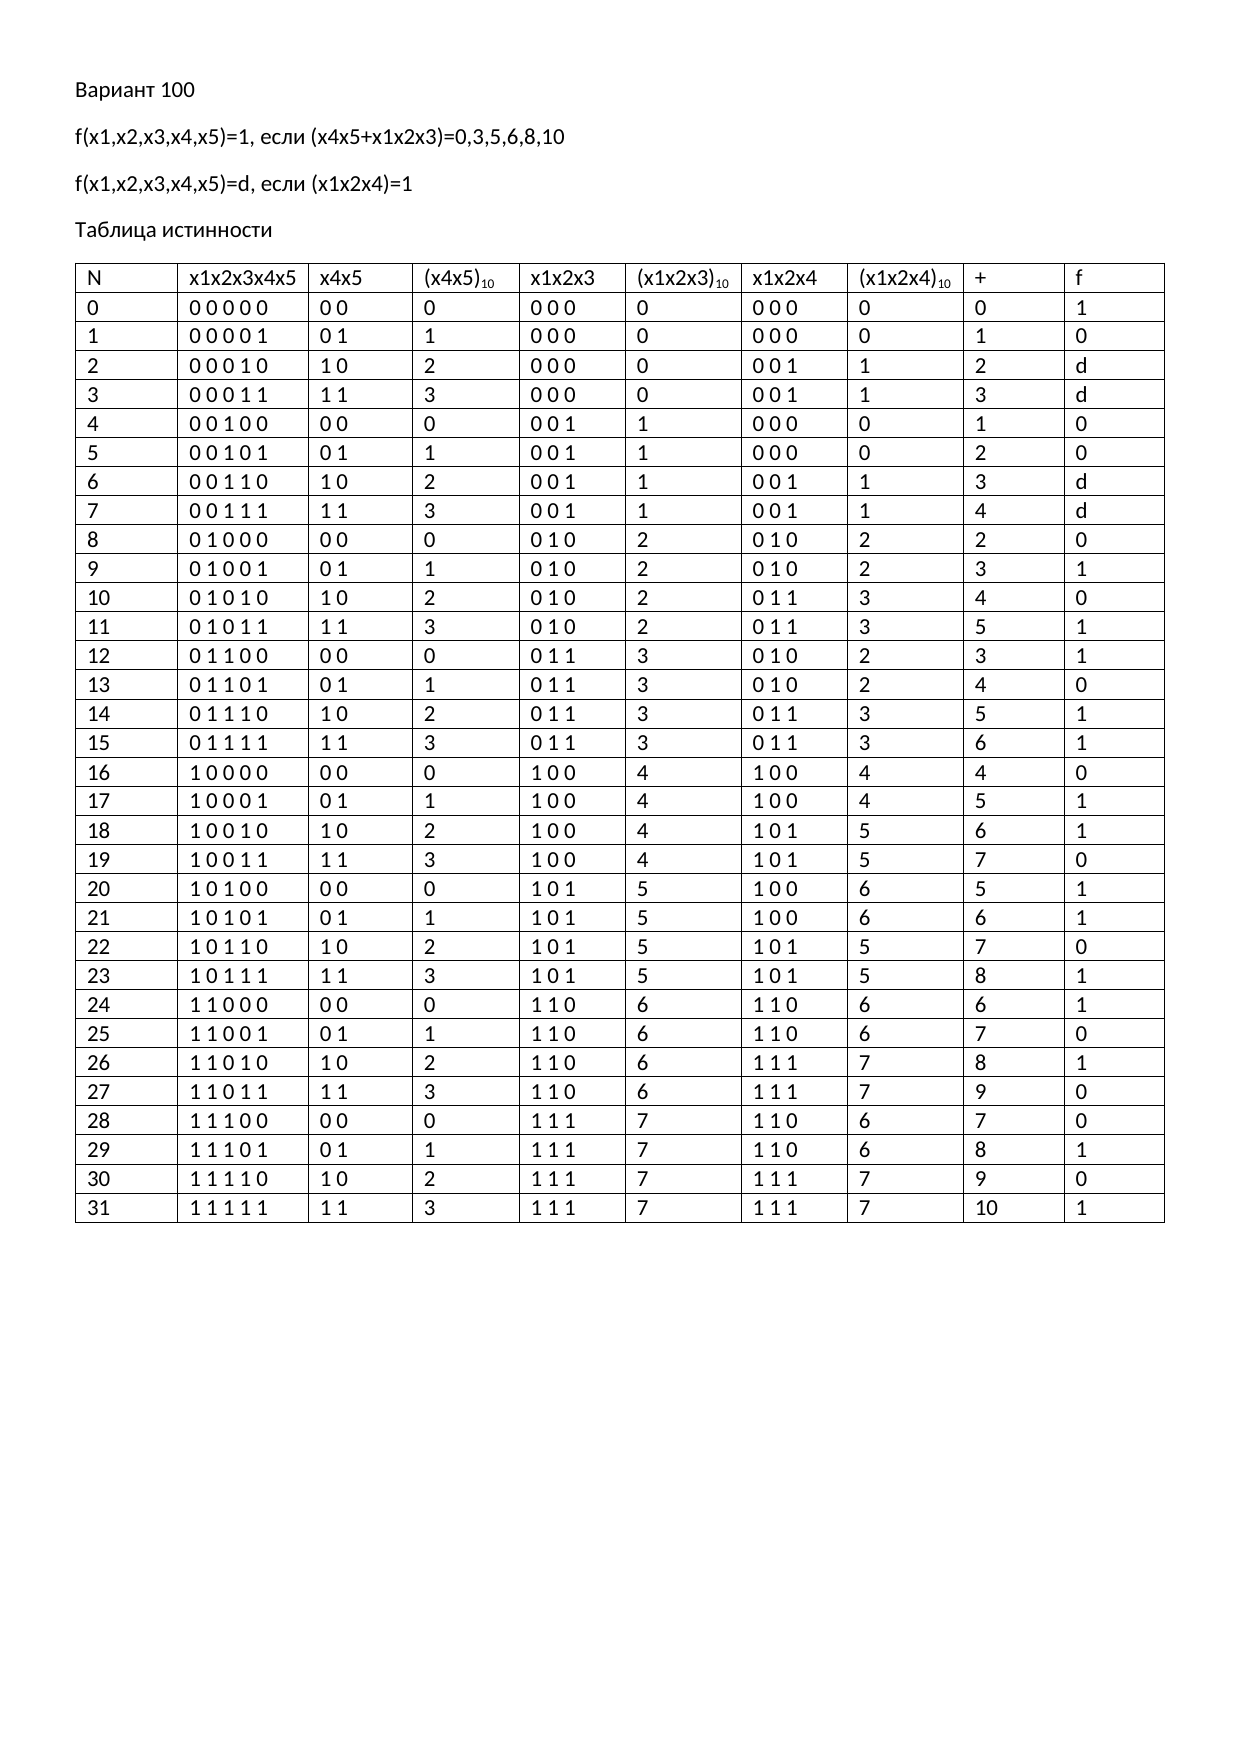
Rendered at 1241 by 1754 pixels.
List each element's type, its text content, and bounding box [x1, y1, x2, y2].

table_cell 1 1 0 [520, 990, 625, 1018]
table_cell 8 [964, 961, 1064, 989]
table_cell 6 [76, 467, 177, 495]
table_cell 6 [626, 1019, 741, 1047]
table_cell 1 0 1 [520, 903, 625, 931]
table_cell 1 0 1 [520, 961, 625, 989]
table_header + [964, 264, 1064, 292]
table_cell 0 [413, 641, 519, 669]
table_cell 0 0 0 [742, 409, 847, 437]
table_cell 0 0 [309, 990, 412, 1018]
table_header (x1x2x4)10 [848, 264, 963, 292]
table_cell 1 [626, 438, 741, 466]
table_header x1x2x3x4x5 [178, 264, 308, 292]
table_cell 1 0 1 1 1 [178, 961, 308, 989]
table_cell 8 [964, 1135, 1064, 1163]
table_cell 1 [413, 438, 519, 466]
table_cell 1 [964, 322, 1064, 350]
table_cell 5 [848, 961, 963, 989]
table_header (x4x5)10 [413, 264, 519, 292]
table_cell 1 [1065, 700, 1164, 727]
table_cell 1 1 [309, 961, 412, 989]
table_cell 0 [1065, 1019, 1164, 1047]
table_cell 0 1 0 [742, 525, 847, 553]
table_cell 1 1 0 [520, 1019, 625, 1047]
table_cell 8 [964, 1048, 1064, 1076]
table_cell 0 0 0 [520, 322, 625, 350]
table_cell 30 [76, 1165, 177, 1192]
table_cell 1 0 [309, 351, 412, 379]
table_header x1x2x4 [742, 264, 847, 292]
table_cell 0 0 0 0 0 [178, 293, 308, 321]
table_cell 2 [413, 1048, 519, 1076]
table_cell 16 [76, 758, 177, 786]
table_cell 1 0 [309, 816, 412, 844]
table_cell 1 [413, 787, 519, 815]
table_cell 0 0 [309, 874, 412, 902]
table_cell 1 1 1 [520, 1135, 625, 1163]
table_cell 4 [964, 496, 1064, 524]
table_cell 26 [76, 1048, 177, 1076]
table_cell 0 0 [309, 641, 412, 669]
table_cell 7 [626, 1194, 741, 1222]
table_cell 0 [413, 1106, 519, 1134]
table_cell 0 [626, 351, 741, 379]
table_cell 22 [76, 932, 177, 960]
table_cell 5 [626, 874, 741, 902]
table_cell 0 [1065, 322, 1164, 350]
table_cell 6 [964, 903, 1064, 931]
table_cell 0 [413, 409, 519, 437]
table_cell 1 [413, 903, 519, 931]
table_cell 2 [626, 612, 741, 640]
table_cell 0 [1065, 758, 1164, 786]
table_cell 2 [848, 641, 963, 669]
table_cell 3 [626, 641, 741, 669]
table_cell 1 1 1 0 1 [178, 1135, 308, 1163]
table_cell 0 [848, 293, 963, 321]
table_cell 17 [76, 787, 177, 815]
table_cell 0 [964, 293, 1064, 321]
table_cell 5 [626, 932, 741, 960]
table_cell 4 [964, 758, 1064, 786]
table_cell 4 [964, 583, 1064, 611]
table_cell 1 1 1 [520, 1194, 625, 1222]
text Вариант 100 [75, 75, 1165, 103]
table_cell 1 [1065, 816, 1164, 844]
table_cell 2 [76, 351, 177, 379]
table_cell 6 [964, 990, 1064, 1018]
table_cell 7 [848, 1077, 963, 1105]
table_cell 1 0 [309, 467, 412, 495]
table_cell 1 0 1 1 0 [178, 932, 308, 960]
table_cell 0 1 [309, 1135, 412, 1163]
table_cell 15 [76, 729, 177, 757]
table_cell 0 1 0 [520, 554, 625, 582]
table_cell 3 [413, 1077, 519, 1105]
table_cell 28 [76, 1106, 177, 1134]
table_header (x1x2x3)10 [626, 264, 741, 292]
table_cell 0 0 1 [520, 409, 625, 437]
table_cell 0 1 0 [520, 612, 625, 640]
table_cell 0 0 0 0 1 [178, 322, 308, 350]
table_cell 3 [76, 380, 177, 408]
table_cell 1 0 0 0 0 [178, 758, 308, 786]
table_cell 2 [848, 670, 963, 698]
table_cell 14 [76, 700, 177, 727]
table_cell 3 [964, 467, 1064, 495]
table_cell 7 [964, 1019, 1064, 1047]
table_cell 1 [848, 380, 963, 408]
table_cell 3 [413, 612, 519, 640]
table_cell 3 [964, 641, 1064, 669]
table_cell 1 1 1 1 0 [178, 1165, 308, 1192]
table_cell 12 [76, 641, 177, 669]
table_cell 1 [1065, 1194, 1164, 1222]
table_cell 5 [964, 700, 1064, 727]
table_cell 1 1 [309, 1077, 412, 1105]
table_cell 1 1 [309, 729, 412, 757]
table_cell 1 [1065, 1048, 1164, 1076]
table_cell 1 1 0 [520, 1048, 625, 1076]
table_cell 1 [848, 351, 963, 379]
table_cell 0 [1065, 670, 1164, 698]
table_cell 0 1 1 [520, 700, 625, 727]
table_cell 20 [76, 874, 177, 902]
table_cell 2 [626, 554, 741, 582]
table_cell 0 0 1 0 1 [178, 438, 308, 466]
table_cell 19 [76, 845, 177, 873]
table_cell 3 [626, 729, 741, 757]
table_cell 1 1 1 1 1 [178, 1194, 308, 1222]
table_cell 0 [1065, 1165, 1164, 1192]
table_cell 7 [848, 1165, 963, 1192]
table_cell 3 [413, 1194, 519, 1222]
table_cell 1 [1065, 554, 1164, 582]
table_cell 21 [76, 903, 177, 931]
table_cell 0 0 [309, 758, 412, 786]
table_cell 1 1 0 1 1 [178, 1077, 308, 1105]
table_cell 9 [964, 1165, 1064, 1192]
table_cell 0 [848, 438, 963, 466]
table_cell 0 [1065, 1106, 1164, 1134]
table_cell 2 [964, 525, 1064, 553]
table_cell 1 1 [309, 496, 412, 524]
table_cell 0 1 [309, 322, 412, 350]
table_cell 3 [626, 670, 741, 698]
table_cell 1 0 0 [742, 903, 847, 931]
table_cell 0 1 [309, 903, 412, 931]
table_cell 1 [1065, 874, 1164, 902]
table_cell 0 1 1 [742, 700, 847, 727]
table_cell 29 [76, 1135, 177, 1163]
table_cell 24 [76, 990, 177, 1018]
table_cell 5 [626, 903, 741, 931]
text Таблица истинности [75, 216, 1165, 244]
table_cell 0 1 1 [520, 641, 625, 669]
table_cell 5 [964, 612, 1064, 640]
table_cell 3 [413, 380, 519, 408]
table_cell 2 [626, 583, 741, 611]
table_cell 0 1 0 [742, 670, 847, 698]
table_cell 1 0 0 [520, 758, 625, 786]
table_cell 1 1 0 [742, 990, 847, 1018]
table_cell 6 [848, 1019, 963, 1047]
table_cell 6 [848, 1106, 963, 1134]
table_cell 9 [964, 1077, 1064, 1105]
table_cell 0 [76, 293, 177, 321]
table_cell 2 [413, 700, 519, 727]
table_cell 4 [964, 670, 1064, 698]
table_cell 1 [1065, 961, 1164, 989]
table_cell 0 0 1 [742, 351, 847, 379]
table_cell 1 1 0 1 0 [178, 1048, 308, 1076]
table_cell 0 1 0 [742, 554, 847, 582]
table_cell 1 1 0 0 0 [178, 990, 308, 1018]
table_cell 6 [848, 903, 963, 931]
table_cell 0 [1065, 932, 1164, 960]
table_cell 0 0 1 [520, 496, 625, 524]
table_cell 0 0 1 [742, 467, 847, 495]
table_cell 0 0 0 1 1 [178, 380, 308, 408]
table_cell 1 0 1 [742, 845, 847, 873]
table_cell 5 [848, 845, 963, 873]
table_cell 4 [848, 787, 963, 815]
table_cell 0 1 0 1 0 [178, 583, 308, 611]
table_cell 1 1 [309, 380, 412, 408]
table_cell 1 0 [309, 583, 412, 611]
table_cell 0 [1065, 583, 1164, 611]
table_cell 1 [413, 670, 519, 698]
table_cell 7 [964, 932, 1064, 960]
table_cell 1 [964, 409, 1064, 437]
table_cell 1 0 [309, 700, 412, 727]
table_cell 1 [413, 322, 519, 350]
table_cell 6 [964, 816, 1064, 844]
table_cell 11 [76, 612, 177, 640]
table_cell 0 1 1 [520, 729, 625, 757]
table_cell 5 [964, 787, 1064, 815]
table_cell 1 [413, 554, 519, 582]
table_cell 3 [413, 496, 519, 524]
table_cell 2 [413, 467, 519, 495]
table_cell 6 [626, 1077, 741, 1105]
table_cell 7 [626, 1165, 741, 1192]
table_cell 4 [626, 758, 741, 786]
table_cell 1 0 [309, 1048, 412, 1076]
table_cell 0 0 1 [520, 467, 625, 495]
table_cell 3 [964, 380, 1064, 408]
table_cell 0 [1065, 1077, 1164, 1105]
table_cell 6 [964, 729, 1064, 757]
table_cell 0 0 0 [742, 322, 847, 350]
table_cell 27 [76, 1077, 177, 1105]
table_header x4x5 [309, 264, 412, 292]
table_cell 7 [76, 496, 177, 524]
table_cell 4 [626, 845, 741, 873]
table_cell 1 1 1 [742, 1048, 847, 1076]
table_cell 0 [413, 525, 519, 553]
table_cell 2 [413, 1165, 519, 1192]
table_cell 0 0 0 [520, 351, 625, 379]
table_cell 0 1 0 [520, 525, 625, 553]
table_cell 5 [76, 438, 177, 466]
table_cell 25 [76, 1019, 177, 1047]
table_cell 0 [413, 990, 519, 1018]
table_cell d [1065, 380, 1164, 408]
table_cell 1 0 0 [742, 874, 847, 902]
table_header x1x2x3 [520, 264, 625, 292]
table_cell d [1065, 467, 1164, 495]
table_cell 1 1 1 [520, 1106, 625, 1134]
table_cell 1 0 1 [742, 961, 847, 989]
table_cell 1 0 0 [520, 787, 625, 815]
table_cell 0 0 [309, 1106, 412, 1134]
table_cell 1 [1065, 293, 1164, 321]
table_cell 0 1 0 0 0 [178, 525, 308, 553]
table_cell 1 1 [309, 1194, 412, 1222]
table_cell 5 [964, 874, 1064, 902]
table_cell 1 0 0 1 0 [178, 816, 308, 844]
table_cell 0 0 1 [520, 438, 625, 466]
table_cell 1 [1065, 612, 1164, 640]
table_cell 1 1 0 0 1 [178, 1019, 308, 1047]
table_cell 4 [76, 409, 177, 437]
table_cell 0 1 1 0 0 [178, 641, 308, 669]
table_cell 1 [626, 496, 741, 524]
table_cell 3 [848, 729, 963, 757]
table_cell 1 1 1 [742, 1077, 847, 1105]
table_cell 1 [76, 322, 177, 350]
table_cell 18 [76, 816, 177, 844]
table_cell 2 [413, 351, 519, 379]
table_cell 0 [413, 874, 519, 902]
table_cell 0 0 0 [742, 293, 847, 321]
table_cell 0 [626, 322, 741, 350]
table_cell 6 [848, 990, 963, 1018]
table_cell 1 [626, 409, 741, 437]
table_header N [76, 264, 177, 292]
table_cell 1 0 0 1 1 [178, 845, 308, 873]
table_cell d [1065, 496, 1164, 524]
table_cell 9 [76, 554, 177, 582]
table_cell 1 1 0 [520, 1077, 625, 1105]
table_cell 1 0 0 [520, 845, 625, 873]
table_cell 0 0 [309, 409, 412, 437]
table_cell 1 0 0 0 1 [178, 787, 308, 815]
table_cell 1 1 [309, 612, 412, 640]
table_cell 1 0 1 0 0 [178, 874, 308, 902]
table_cell 1 1 1 [520, 1165, 625, 1192]
table_cell 0 1 [309, 1019, 412, 1047]
table_cell 0 1 0 1 1 [178, 612, 308, 640]
table_cell 0 1 1 [742, 729, 847, 757]
table_cell 1 1 0 [742, 1106, 847, 1134]
table_cell 0 [413, 758, 519, 786]
table_cell 1 1 0 [742, 1135, 847, 1163]
table_cell 1 [1065, 729, 1164, 757]
table_cell 2 [964, 438, 1064, 466]
table_cell 0 0 0 [742, 438, 847, 466]
table_cell 0 1 [309, 670, 412, 698]
table_cell 3 [848, 583, 963, 611]
table_cell 0 1 1 [742, 583, 847, 611]
table_cell 1 0 0 [742, 787, 847, 815]
table_cell 1 0 1 [742, 816, 847, 844]
table_cell 0 [626, 293, 741, 321]
table_cell 0 0 [309, 525, 412, 553]
table_cell 5 [848, 932, 963, 960]
table_cell 1 1 1 0 0 [178, 1106, 308, 1134]
table_cell 1 0 0 [742, 758, 847, 786]
table_cell 2 [848, 554, 963, 582]
table_cell 3 [626, 700, 741, 727]
table_cell 0 [1065, 409, 1164, 437]
table_cell 3 [964, 554, 1064, 582]
table_cell 0 1 1 [520, 670, 625, 698]
table_cell 2 [626, 525, 741, 553]
table_cell 4 [626, 816, 741, 844]
table_cell 2 [964, 351, 1064, 379]
table_cell 1 [1065, 787, 1164, 815]
table_header f [1065, 264, 1164, 292]
table_cell 0 [1065, 845, 1164, 873]
text f(x1,x2,x3,x4,x5)=d, если (x1x2x4)=1 [75, 169, 1165, 197]
table_cell 1 1 [309, 845, 412, 873]
table_cell 1 [848, 467, 963, 495]
table_cell 0 0 0 1 0 [178, 351, 308, 379]
table_cell 1 [848, 496, 963, 524]
table_cell 0 1 0 [742, 641, 847, 669]
table_cell 0 1 1 [742, 612, 847, 640]
table_cell 0 0 1 0 0 [178, 409, 308, 437]
table_cell 7 [964, 845, 1064, 873]
table_cell 1 0 1 0 1 [178, 903, 308, 931]
table_cell 1 [1065, 990, 1164, 1018]
table_cell d [1065, 351, 1164, 379]
table_cell 0 0 1 [742, 496, 847, 524]
table_cell 0 [1065, 438, 1164, 466]
table_cell 0 0 0 [520, 293, 625, 321]
table_cell 6 [626, 990, 741, 1018]
table_cell 1 1 1 [742, 1165, 847, 1192]
table_cell 8 [76, 525, 177, 553]
table_cell 0 [413, 293, 519, 321]
table_cell 3 [848, 700, 963, 727]
table_cell 2 [413, 816, 519, 844]
table_cell 7 [848, 1194, 963, 1222]
table_cell 0 0 1 [742, 380, 847, 408]
table_cell 0 0 1 1 0 [178, 467, 308, 495]
table_cell 5 [848, 816, 963, 844]
table_cell 0 1 1 1 1 [178, 729, 308, 757]
table_cell 7 [626, 1135, 741, 1163]
table_cell 1 0 [309, 932, 412, 960]
table_cell 1 [626, 467, 741, 495]
table_cell 2 [848, 525, 963, 553]
table_cell 3 [848, 612, 963, 640]
table_cell 7 [626, 1106, 741, 1134]
table_cell 1 0 1 [520, 932, 625, 960]
table_cell 5 [626, 961, 741, 989]
table_cell 0 [626, 380, 741, 408]
table_cell 23 [76, 961, 177, 989]
table_cell 7 [848, 1048, 963, 1076]
table_cell 3 [413, 729, 519, 757]
table_cell 4 [848, 758, 963, 786]
table_cell 1 [413, 1135, 519, 1163]
table_cell 7 [964, 1106, 1064, 1134]
table_cell 10 [964, 1194, 1064, 1222]
table_cell 1 0 [309, 1165, 412, 1192]
table_cell 0 [848, 409, 963, 437]
table_cell 0 1 0 0 1 [178, 554, 308, 582]
table_cell 1 [1065, 903, 1164, 931]
table_cell 0 0 1 1 1 [178, 496, 308, 524]
table_cell 1 0 0 [520, 816, 625, 844]
table_cell 6 [626, 1048, 741, 1076]
table_cell 4 [626, 787, 741, 815]
table_cell 0 1 [309, 787, 412, 815]
table_cell 13 [76, 670, 177, 698]
table_cell 0 1 [309, 438, 412, 466]
table_cell 0 0 0 [520, 380, 625, 408]
table_cell 0 [1065, 525, 1164, 553]
table_cell 3 [413, 961, 519, 989]
table_cell 0 [848, 322, 963, 350]
table_cell 3 [413, 845, 519, 873]
table_cell 1 1 0 [742, 1019, 847, 1047]
table_cell 10 [76, 583, 177, 611]
table_cell 6 [848, 1135, 963, 1163]
table_cell 0 1 0 [520, 583, 625, 611]
table_cell 1 [1065, 641, 1164, 669]
table_cell 0 1 1 1 0 [178, 700, 308, 727]
table_cell 0 1 1 0 1 [178, 670, 308, 698]
table_cell 2 [413, 932, 519, 960]
text f(x1,x2,x3,x4,x5)=1, если (x4x5+x1x2x3)=0,3,5,6,8,10 [75, 122, 1165, 150]
table_cell 1 0 1 [520, 874, 625, 902]
table_cell 2 [413, 583, 519, 611]
table_cell 0 1 [309, 554, 412, 582]
table_cell 0 0 [309, 293, 412, 321]
table_cell 31 [76, 1194, 177, 1222]
table_cell 1 [413, 1019, 519, 1047]
table_cell 6 [848, 874, 963, 902]
table_cell 1 0 1 [742, 932, 847, 960]
table_cell 1 1 1 [742, 1194, 847, 1222]
table_cell 1 [1065, 1135, 1164, 1163]
